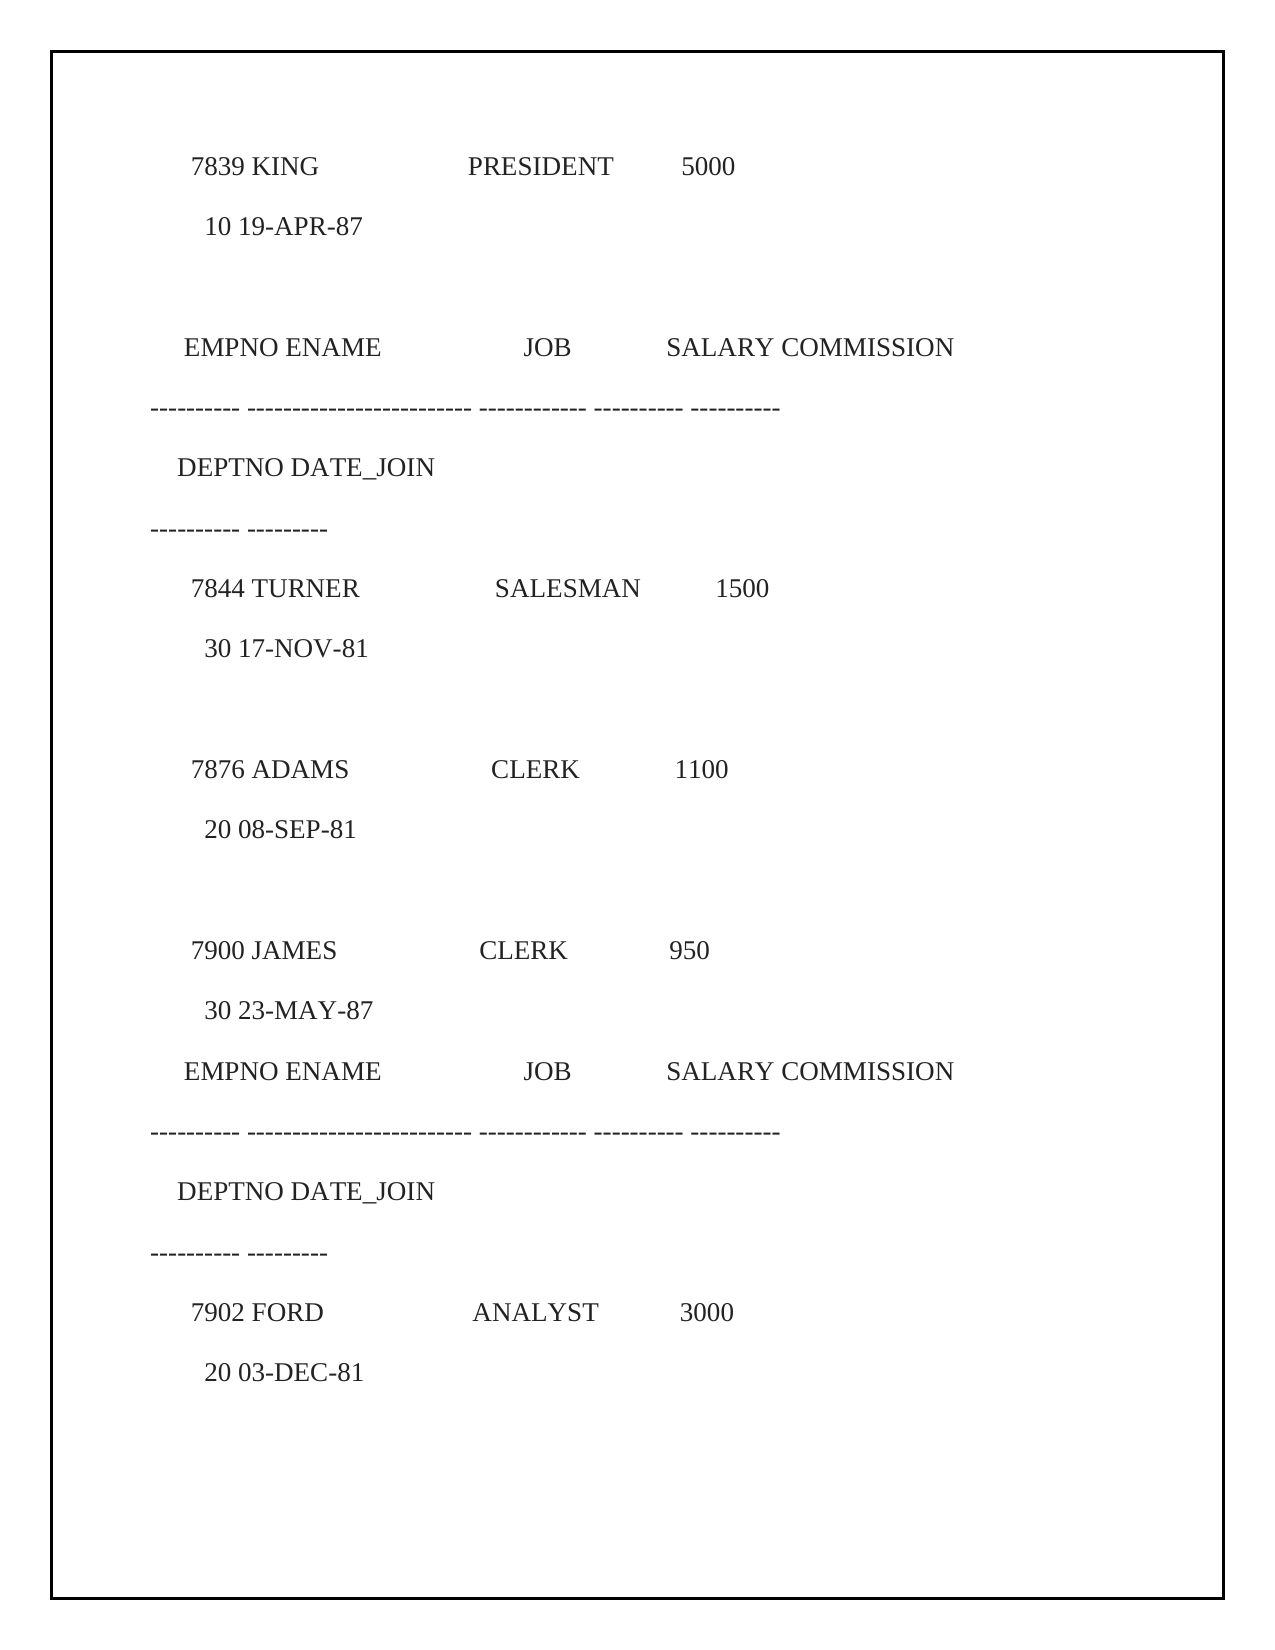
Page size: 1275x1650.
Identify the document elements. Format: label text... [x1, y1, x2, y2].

text 7902 FORD ANALYST 3000 [150, 1296, 1125, 1327]
text 10 19-APR-87 [150, 210, 1125, 241]
text 7839 KING PRESIDENT 5000 [150, 150, 1125, 181]
text 20 03-DEC-81 [150, 1356, 1125, 1387]
text 7876 ADAMS CLERK 1100 [150, 753, 1125, 784]
text DEPTNO DATE_JOIN [150, 1175, 1125, 1206]
text 7844 TURNER SALESMAN 1500 [150, 572, 1125, 603]
text ---------- --------- [150, 512, 1125, 543]
text 30 17-NOV-81 [150, 632, 1125, 664]
text 20 08-SEP-81 [150, 813, 1125, 844]
text ---------- --------- [150, 1236, 1125, 1267]
text EMPNO ENAME JOB SALARY COMMISSION [150, 1055, 1125, 1086]
text DEPTNO DATE_JOIN [150, 452, 1125, 483]
text ---------- ------------------------- ------------ ---------- ---------- [150, 1115, 1125, 1146]
text 7900 JAMES CLERK 950 [150, 934, 1125, 965]
text 30 23-MAY-87 [150, 994, 1125, 1026]
text ---------- ------------------------- ------------ ---------- ---------- [150, 391, 1125, 422]
text EMPNO ENAME JOB SALARY COMMISSION [150, 331, 1125, 362]
